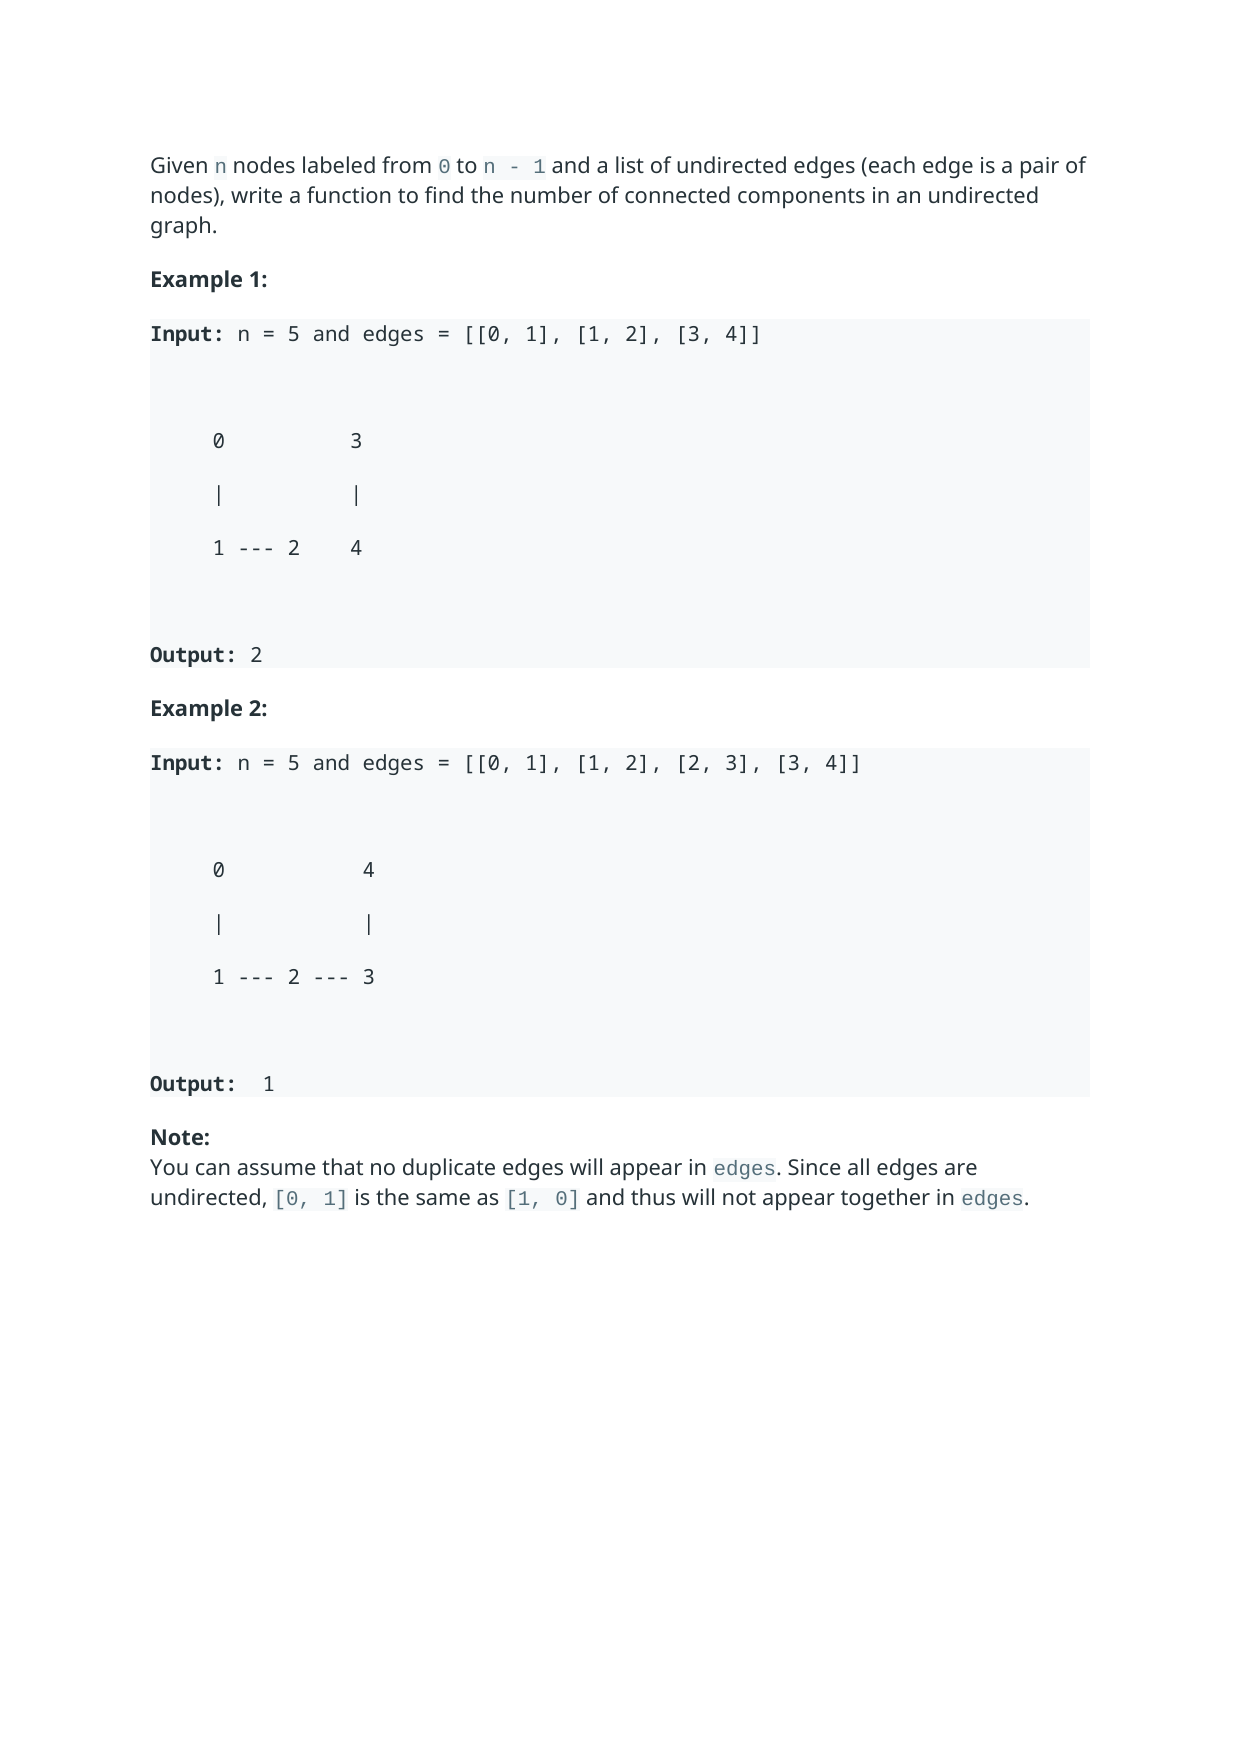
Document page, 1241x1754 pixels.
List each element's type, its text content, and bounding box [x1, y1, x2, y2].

text | | [150, 908, 1090, 937]
text Given n nodes labeled from 0 to n - 1 and a list of undirected edges (each edge is a pair of nodes), write a function to find the number of connected components in an undirected graph. [150, 150, 1090, 239]
text 1 --- 2 --- 3 [150, 962, 1090, 990]
text Note: You can assume that no duplicate edges will appear in edges. Since all edges are undirected, [0, 1] is the same as [1, 0] and thus will not appear together in edges. [150, 1122, 1090, 1211]
text Input: n = 5 and edges = [[0, 1], [1, 2], [2, 3], [3, 4]] [150, 748, 1090, 776]
text Example 1: [150, 264, 1090, 294]
text Output: 1 [150, 1069, 1090, 1097]
text 1 --- 2 4 [150, 533, 1090, 561]
text 0 4 [150, 855, 1090, 883]
text Example 2: [150, 693, 1090, 723]
text | | [150, 479, 1090, 508]
text Output: 2 [150, 640, 1090, 668]
text 0 3 [150, 426, 1090, 454]
text Input: n = 5 and edges = [[0, 1], [1, 2], [3, 4]] [150, 319, 1090, 348]
